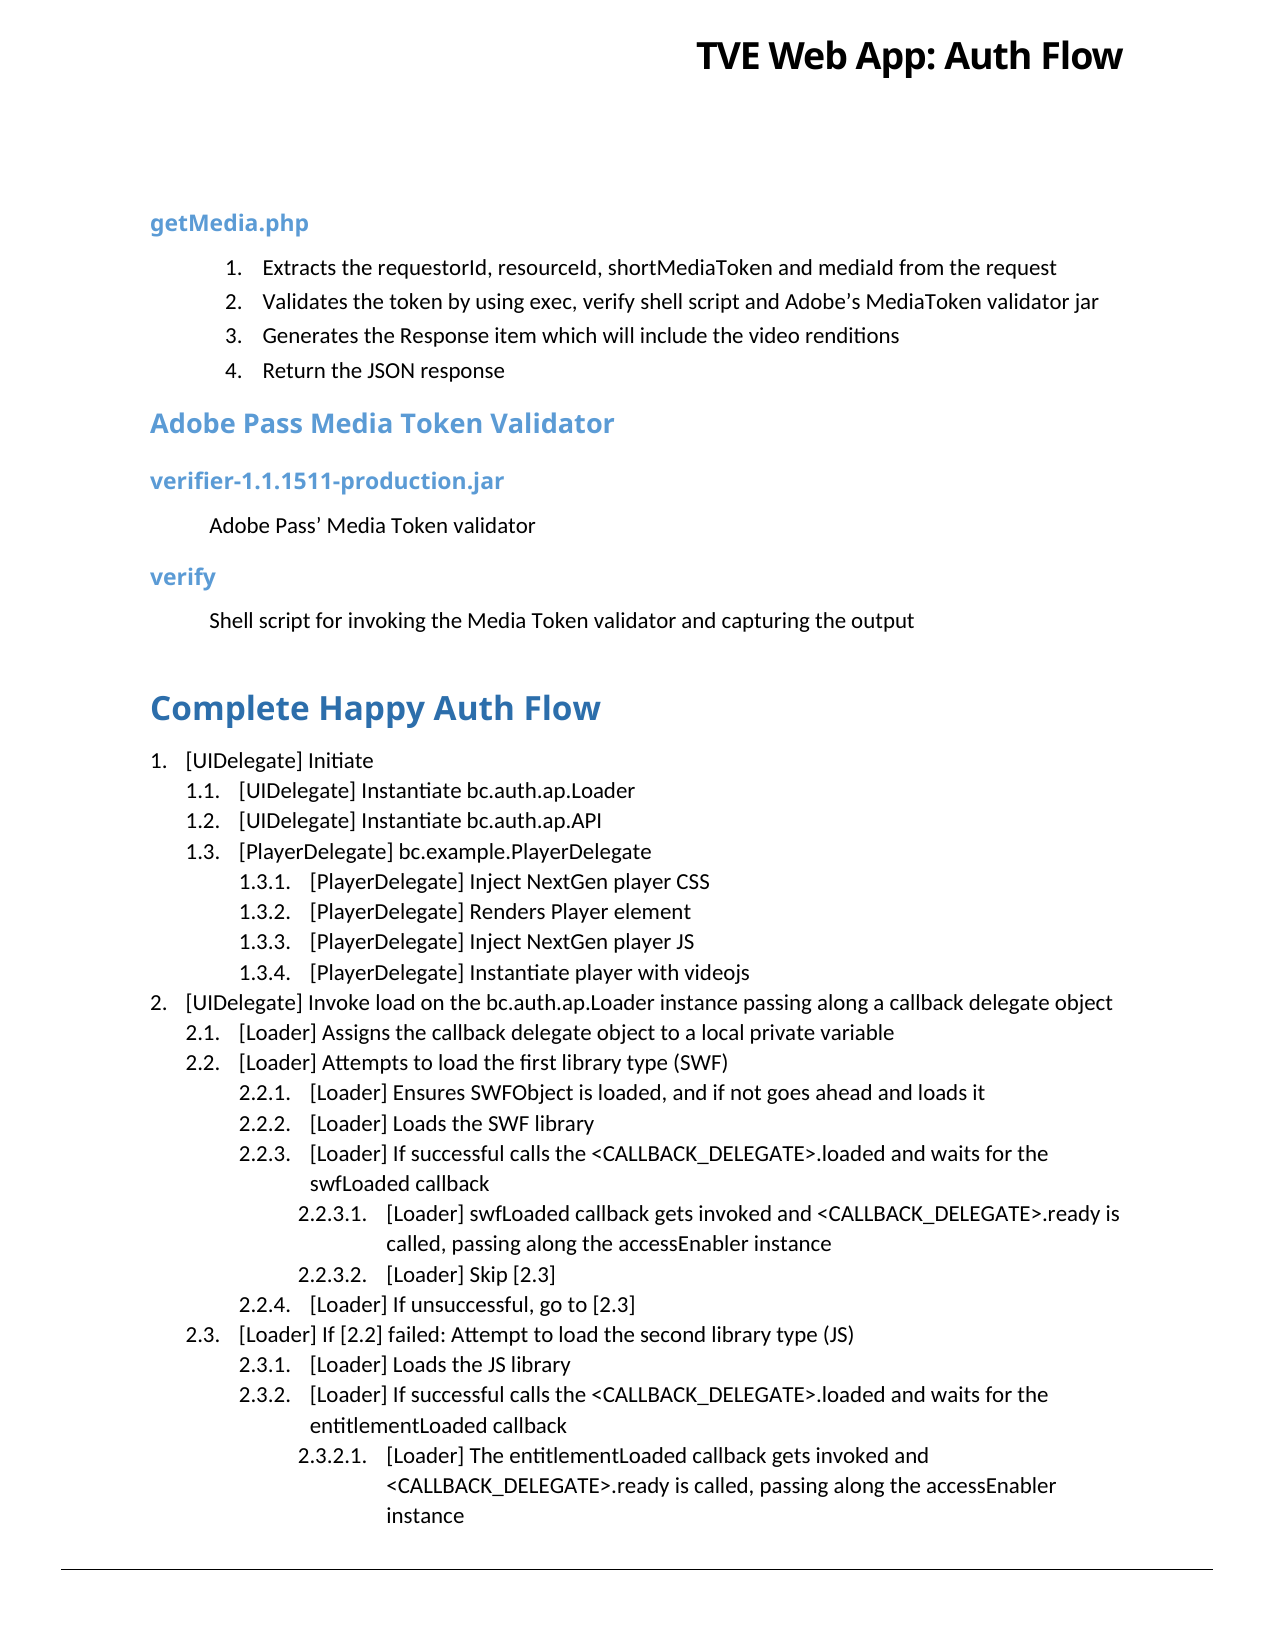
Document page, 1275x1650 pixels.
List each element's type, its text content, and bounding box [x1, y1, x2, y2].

list [Loader] If unsuccessful, go to [2.3] [239, 1290, 1125, 1318]
list Generates the Response item which will include the video renditions [225, 322, 1125, 349]
list [UIDelegate] Invoke load on the bc.auth.ap.Loader instance passing along a callback delegate object [150, 988, 1125, 1016]
list [UIDelegate] Instantiate bc.auth.ap.API [185, 807, 1125, 834]
subtitle verifier-1.1.1511-production.jar [150, 465, 1125, 497]
subtitle Adobe Pass Media Token Validator [150, 405, 1125, 442]
list [PlayerDelegate] Inject NextGen player JS [239, 927, 1125, 955]
list [Loader] If successful calls the <CALLBACK_DELEGATE>.loaded and waits for the swfLoaded callback [239, 1139, 1125, 1197]
list [PlayerDelegate] bc.example.PlayerDelegate [185, 837, 1125, 865]
list [PlayerDelegate] Inject NextGen player CSS [239, 867, 1125, 895]
list [PlayerDelegate] Instantiate player with videojs [239, 958, 1125, 986]
text Adobe Pass’ Media Token validator [209, 512, 1125, 539]
list Return the JSON response [225, 356, 1125, 384]
list [Loader] If successful calls the <CALLBACK_DELEGATE>.loaded and waits for the entitlementLoaded callback [239, 1381, 1125, 1439]
list [PlayerDelegate] Renders Player element [239, 897, 1125, 925]
subtitle Complete Happy Auth Flow [150, 685, 1125, 730]
list [Loader] Ensures SWFObject is loaded, and if not goes ahead and loads it [239, 1078, 1125, 1106]
list [Loader] If [2.2] failed: Attempt to load the second library type (JS) [185, 1320, 1125, 1348]
list [Loader] Loads the SWF library [239, 1109, 1125, 1137]
list [Loader] Loads the JS library [239, 1350, 1125, 1378]
subtitle verify [150, 560, 1125, 592]
text Shell script for invoking the Media Token validator and capturing the output [209, 607, 1125, 635]
list [UIDelegate] Initiate [150, 746, 1125, 774]
list [UIDelegate] Instantiate bc.auth.ap.Loader [185, 776, 1125, 804]
list [Loader] The entitlementLoaded callback gets invoked and <CALLBACK_DELEGATE>.ready is called, passing along the accessEnabler instance [298, 1441, 1125, 1529]
list [Loader] swfLoaded callback gets invoked and <CALLBACK_DELEGATE>.ready is called, passing along the accessEnabler instance [298, 1199, 1125, 1257]
list [Loader] Assigns the callback delegate object to a local private variable [185, 1018, 1125, 1046]
list [Loader] Skip [2.3] [298, 1260, 1125, 1288]
list Extracts the requestorId, resourceId, shortMediaToken and mediaId from the request [225, 253, 1125, 281]
list [Loader] Attempts to load the first library type (SWF) [185, 1048, 1125, 1076]
subtitle getMedia.php [150, 207, 1125, 238]
list Validates the token by using exec, verify shell script and Adobe’s MediaToken validator jar [225, 287, 1125, 315]
